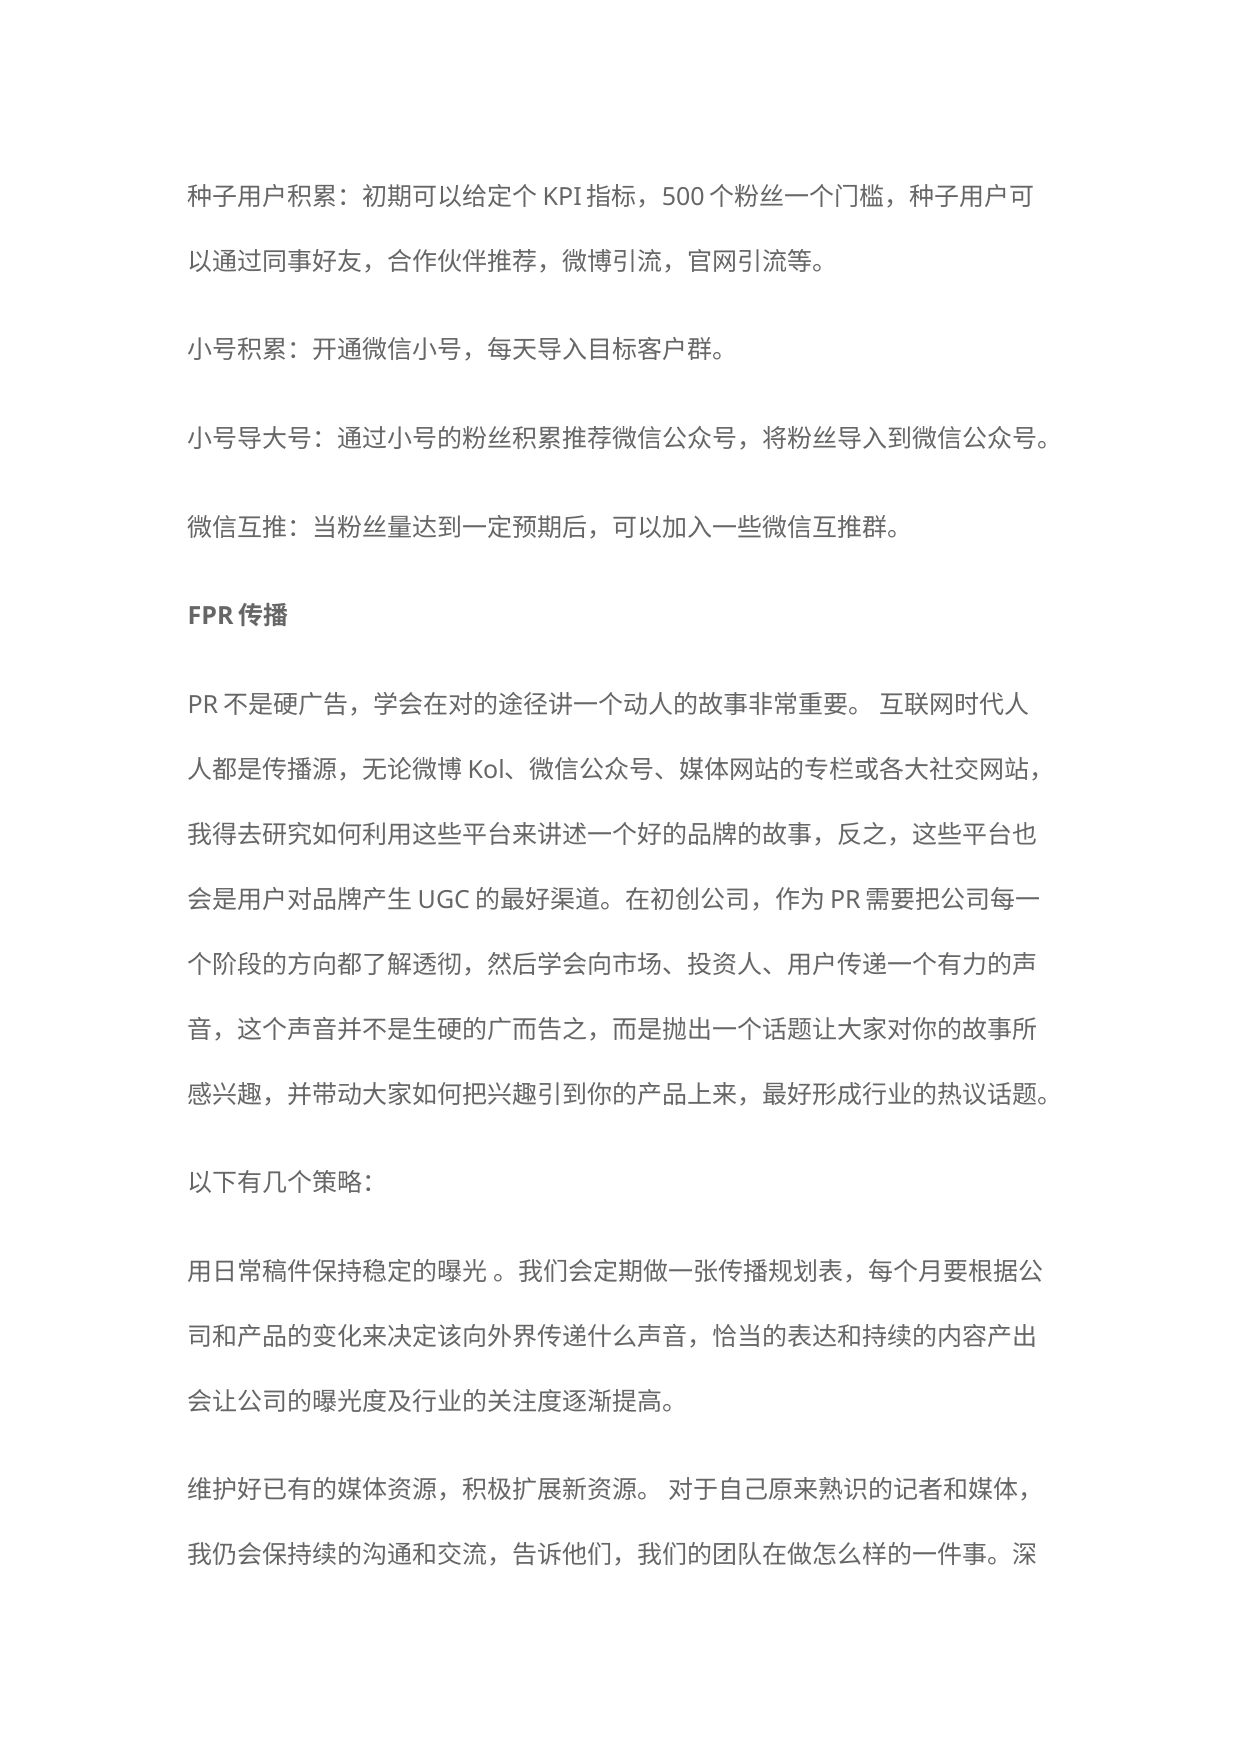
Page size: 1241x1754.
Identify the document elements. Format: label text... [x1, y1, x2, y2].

text 小号导大号：通过小号的粉丝积累推荐微信公众号，将粉丝导入到微信公众号。 [187, 404, 1053, 469]
text 用日常稿件保持稳定的曝光 。我们会定期做一张传播规划表，每个月要根据公司和产品的变化来决定该向外界传递什么声音，恰当的表达和持续的内容产出会让公司的曝光度及行业的关注度逐渐提高。 [187, 1237, 1053, 1432]
text 小号积累：开通微信小号，每天导入目标客户群。 [187, 316, 1053, 381]
text 种子用户积累：初期可以给定个KPI指标，500个粉丝一个门槛，种子用户可以通过同事好友，合作伙伴推荐，微博引流，官网引流等。 [187, 162, 1053, 292]
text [187, 1455, 1053, 1585]
text FPR传播 [187, 581, 1053, 646]
text 微信互推：当粉丝量达到一定预期后，可以加入一些微信互推群。 [187, 493, 1053, 558]
text PR不是硬广告，学会在对的途径讲一个动人的故事非常重要。 互联网时代人人都是传播源，无论微博Kol、微信公众号、媒体网站的专栏或各大社交网站，我得去研究如何利用这些平台来讲述一个好的品牌的故事，反之，这些平台也会是用户对品牌产生UGC的最好渠道。在初创公司，作为PR需要把公司每一个阶段的方向都了解透彻，然后学会向市场、投资人、用户传递一个有力的声音，这个声音并不是生硬的广而告之，而是抛出一个话题让大家对你的故事所感兴趣，并带动大家如何把兴趣引到你的产品上来，最好形成行业的热议话题。 [187, 670, 1053, 1125]
text 以下有几个策略： [187, 1148, 1053, 1213]
